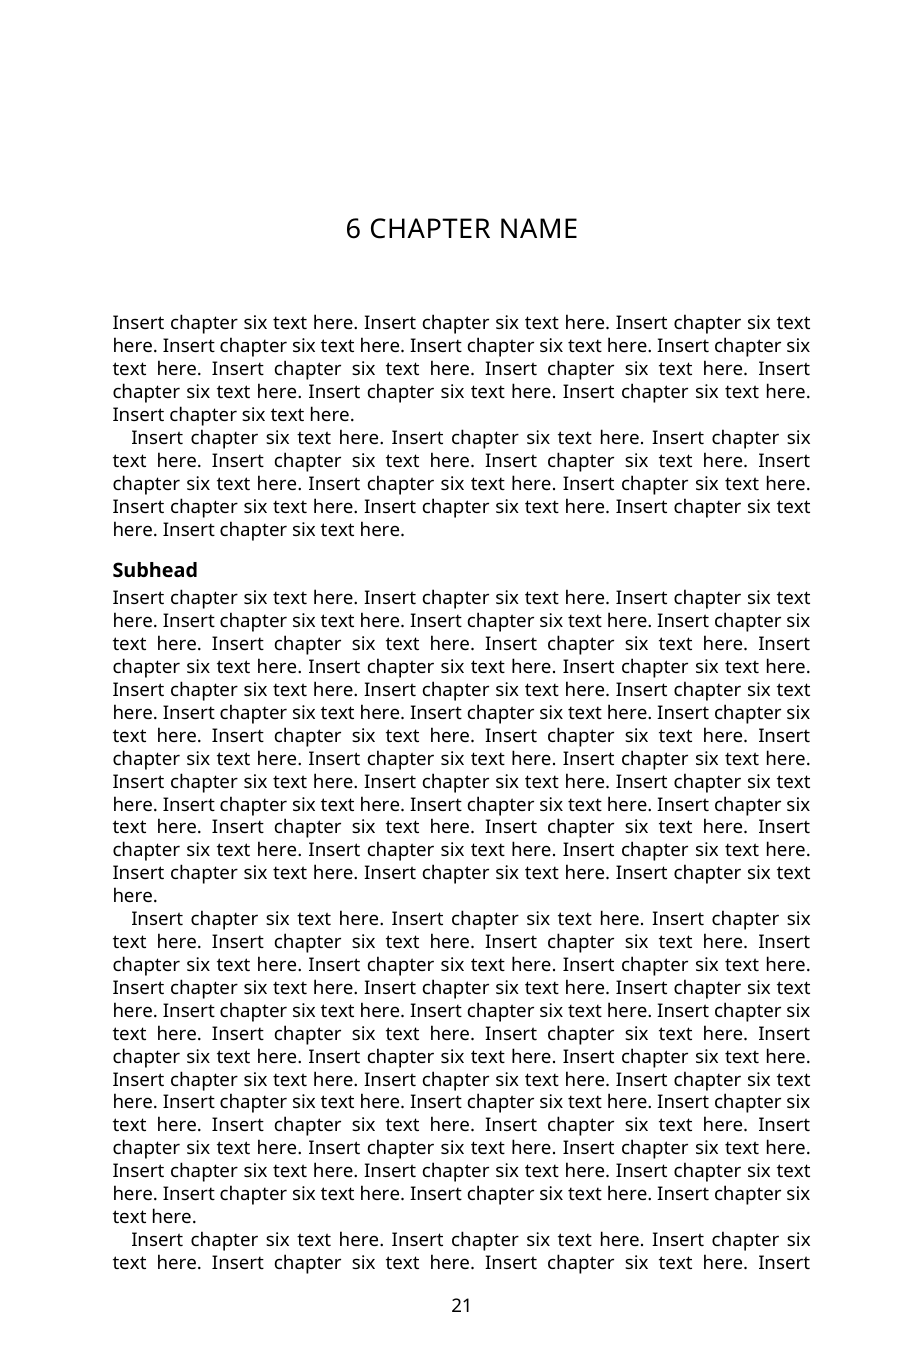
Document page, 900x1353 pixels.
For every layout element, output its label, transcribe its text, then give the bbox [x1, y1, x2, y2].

title 6 CHAPTER NAME [112, 212, 811, 245]
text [112, 1228, 811, 1274]
text Insert chapter six text here. Insert chapter six text here. Insert chapter six text here. Insert chapter six text here. Insert chapter six text here. Insert chapter six text here. Insert chapter six text here. Insert chapter six text here. Insert chapter six text here. Insert chapter six text here. Insert chapter six text here. Insert chapter six text here. [112, 311, 811, 426]
text Insert chapter six text here. Insert chapter six text here. Insert chapter six text here. Insert chapter six text here. Insert chapter six text here. Insert chapter six text here. Insert chapter six text here. Insert chapter six text here. Insert chapter six text here. Insert chapter six text here. Insert chapter six text here. Insert chapter six text here. [112, 426, 811, 541]
text Subhead [112, 559, 811, 582]
